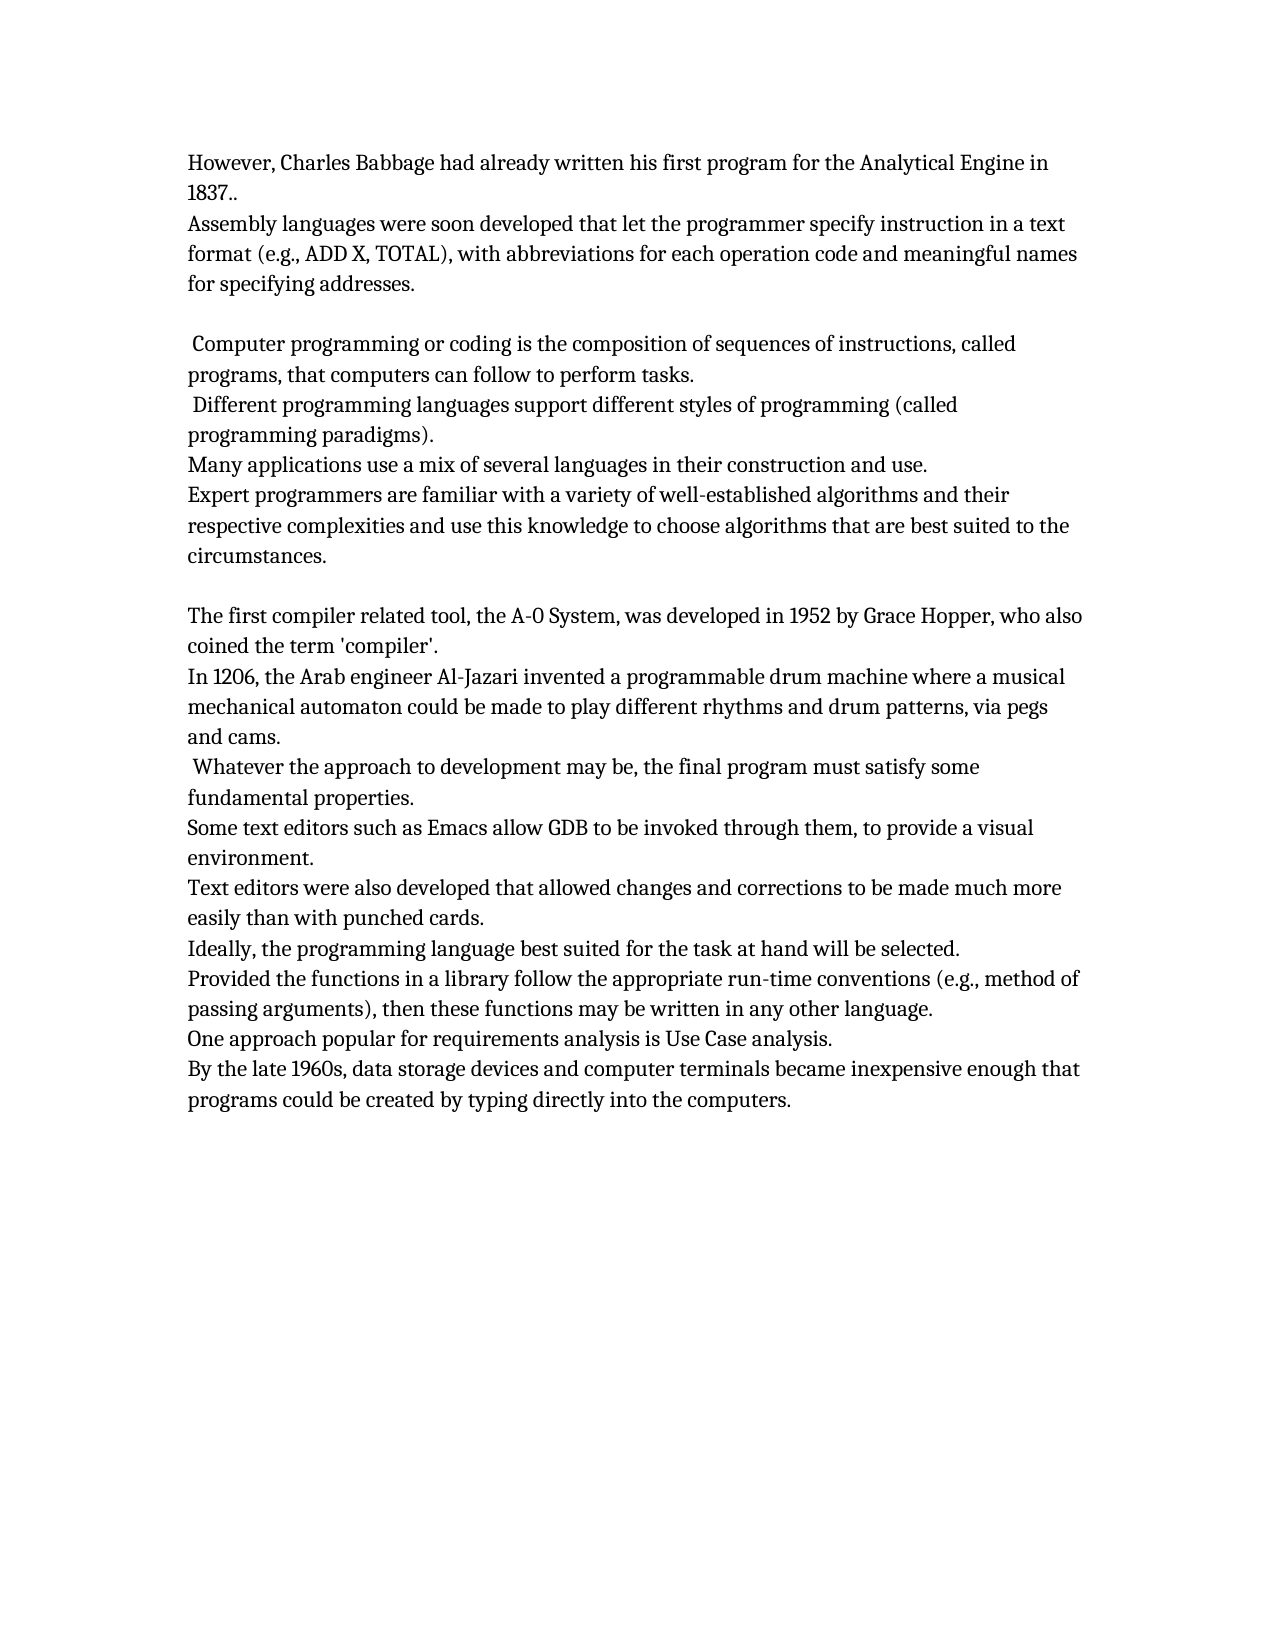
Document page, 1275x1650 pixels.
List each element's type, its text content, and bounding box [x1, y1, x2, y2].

text However, Charles Babbage had already written his first program for the Analytical Engine in 1837.. Assembly languages were soon developed that let the programmer specify instruction in a text format (e.g., ADD X, TOTAL), with abbreviations for each operation code and meaningful names for specifying addresses. Computer programming or coding is the composition of sequences of instructions, called programs, that computers can follow to perform tasks. Different programming languages support different styles of programming (called programming paradigms). Many applications use a mix of several languages in their construction and use. Expert programmers are familiar with a variety of well-established algorithms and their respective complexities and use this knowledge to choose algorithms that are best suited to the circumstances. The first compiler related tool, the A-0 System, was developed in 1952 by Grace Hopper, who also coined the term 'compiler'. In 1206, the Arab engineer Al-Jazari invented a programmable drum machine where a musical mechanical automaton could be made to play different rhythms and drum patterns, via pegs and cams. Whatever the approach to development may be, the final program must satisfy some fundamental properties. Some text editors such as Emacs allow GDB to be invoked through them, to provide a visual environment. Text editors were also developed that allowed changes and corrections to be made much more easily than with punched cards. Ideally, the programming language best suited for the task at hand will be selected. Provided the functions in a library follow the appropriate run-time conventions (e.g., method of passing arguments), then these functions may be written in any other language. One approach popular for requirements analysis is Use Case analysis. By the late 1960s, data storage devices and computer terminals became inexpensive enough that programs could be created by typing directly into the computers. [187, 150, 1087, 1113]
